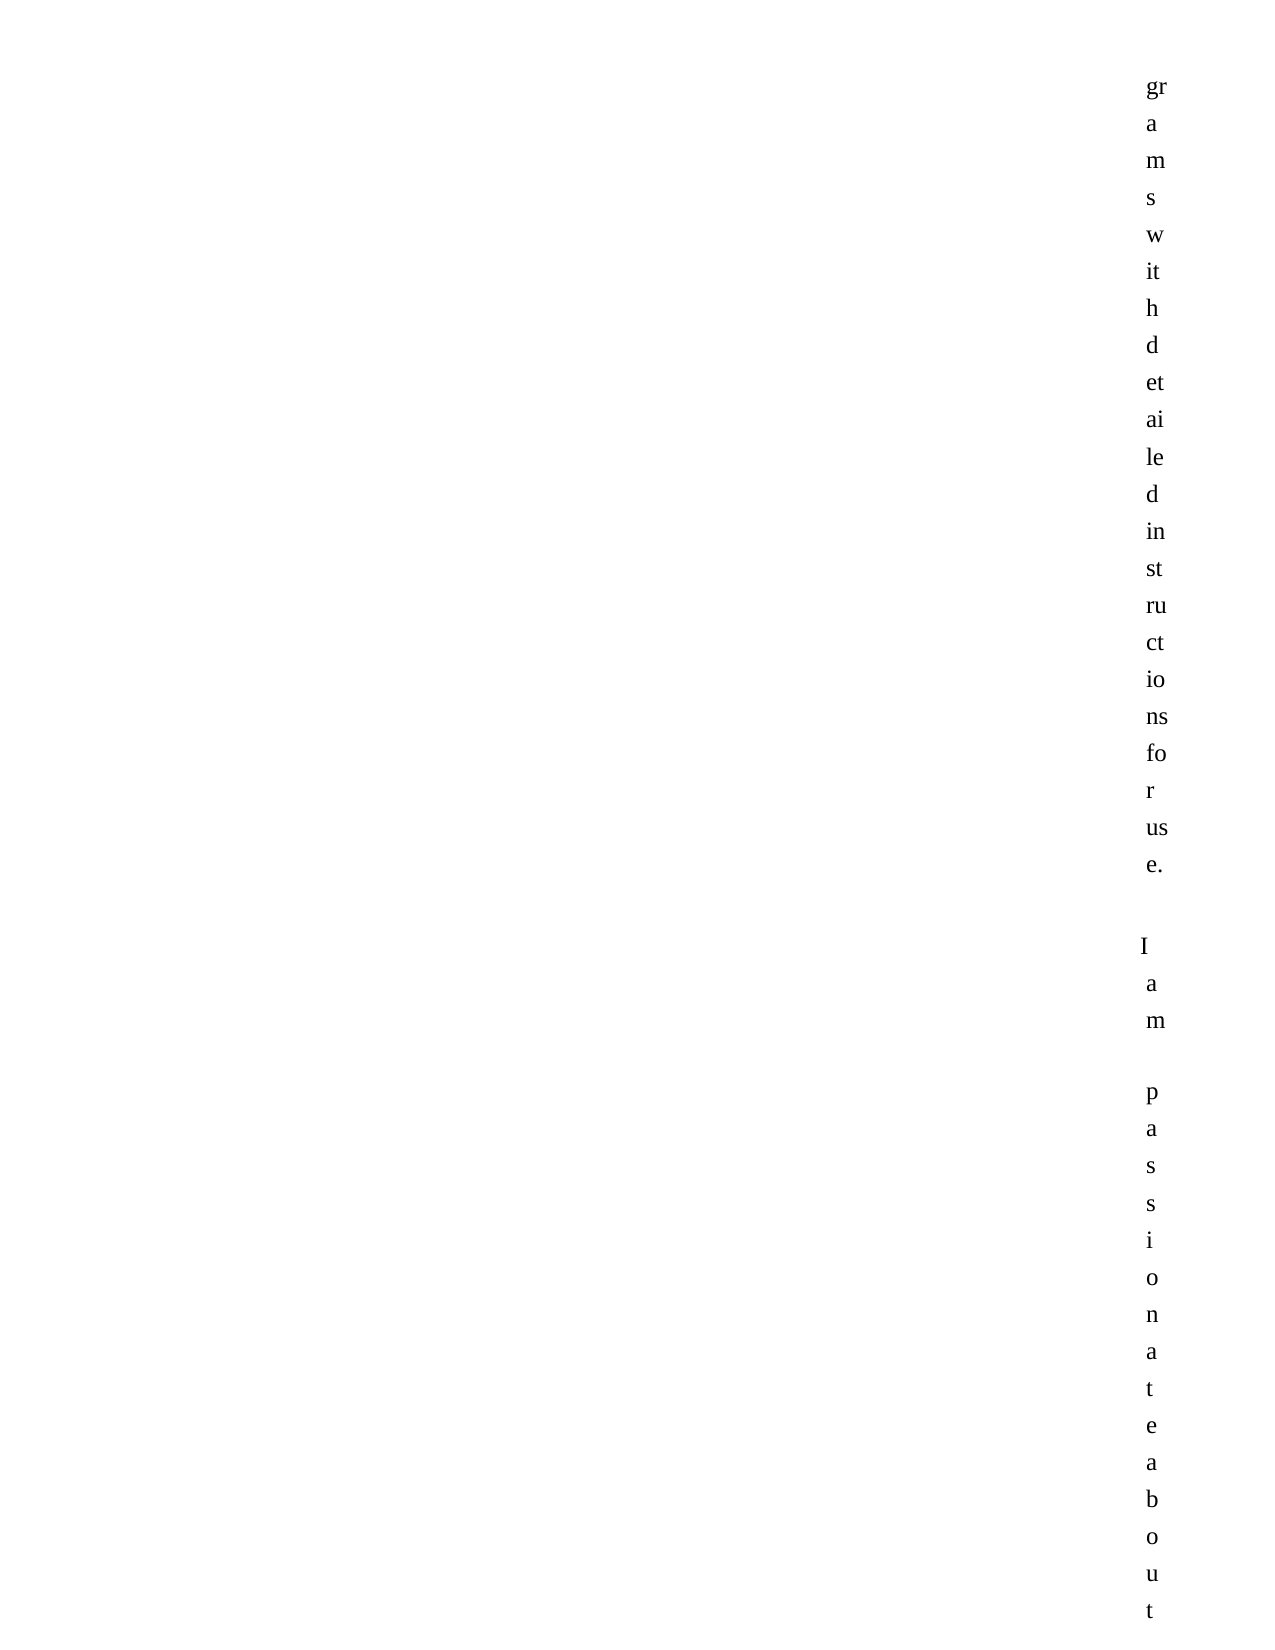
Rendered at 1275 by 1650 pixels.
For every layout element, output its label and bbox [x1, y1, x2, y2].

text [1140, 931, 1160, 1624]
text [1140, 71, 1169, 878]
